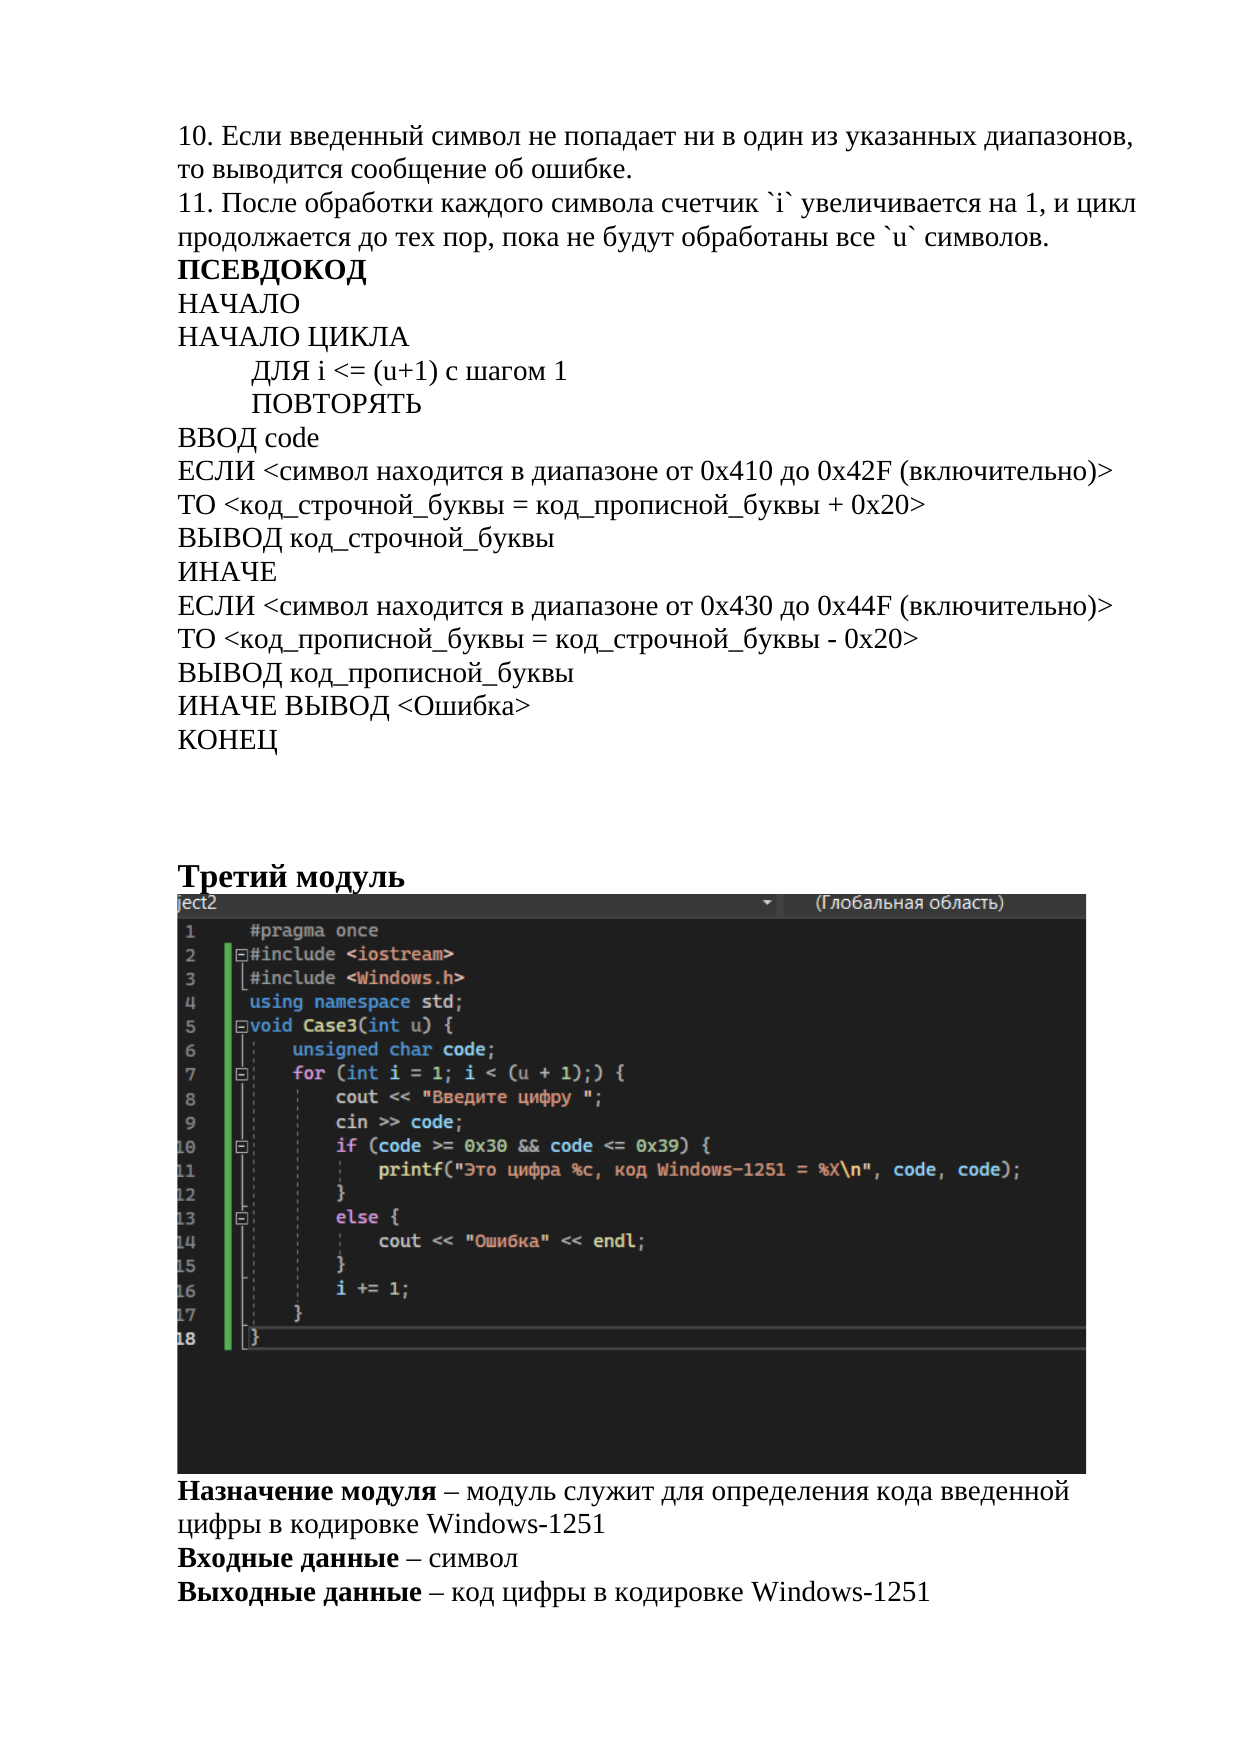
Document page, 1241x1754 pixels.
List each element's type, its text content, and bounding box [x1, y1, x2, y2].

text Выходные данные – код цифры в кодировке Windows-1251 [177, 1574, 1152, 1607]
text 11. После обработки каждого символа счетчик `i` увеличивается на 1, и цикл продолжается до тех пор, пока не будут обработаны все `u` символов. [177, 185, 1152, 252]
text НАЧАЛО ЦИКЛА [177, 319, 1152, 353]
text ЕСЛИ <символ находится в диапазоне от 0x410 до 0x42F (включительно)> ТО <код_строчной_буквы = код_прописной_буквы + 0x20> [177, 453, 1152, 521]
text ИНАЧЕ ВЫВОД <Ошибка> [177, 688, 1152, 722]
text ВЫВОД код_строчной_буквы [177, 521, 1152, 554]
text ДЛЯ i <= (u+1) с шагом 1 [177, 353, 1152, 386]
text ВЫВОД код_прописной_буквы [177, 655, 1152, 688]
text 10. Если введенный символ не попадает ни в один из указанных диапазонов, то выводится сообщение об ошибке. [177, 118, 1152, 185]
text ВВОД code [177, 420, 1152, 453]
text ПСЕВДОКОД [177, 252, 1152, 286]
text Назначение модуля – модуль служит для определения кода введенной цифры в кодировке Windows-1251 [177, 1473, 1152, 1540]
text ПОВТОРЯТЬ [177, 386, 1152, 420]
text НАЧАЛО [177, 286, 1152, 319]
text Входные данные – символ [177, 1540, 1152, 1574]
text ИНАЧЕ [177, 554, 1152, 588]
text ЕСЛИ <символ находится в диапазоне от 0x430 до 0x44F (включительно)> ТО <код_прописной_буквы = код_строчной_буквы - 0x20> [177, 588, 1152, 655]
picture [177, 894, 1087, 1474]
text КОНЕЦ [177, 722, 1152, 755]
